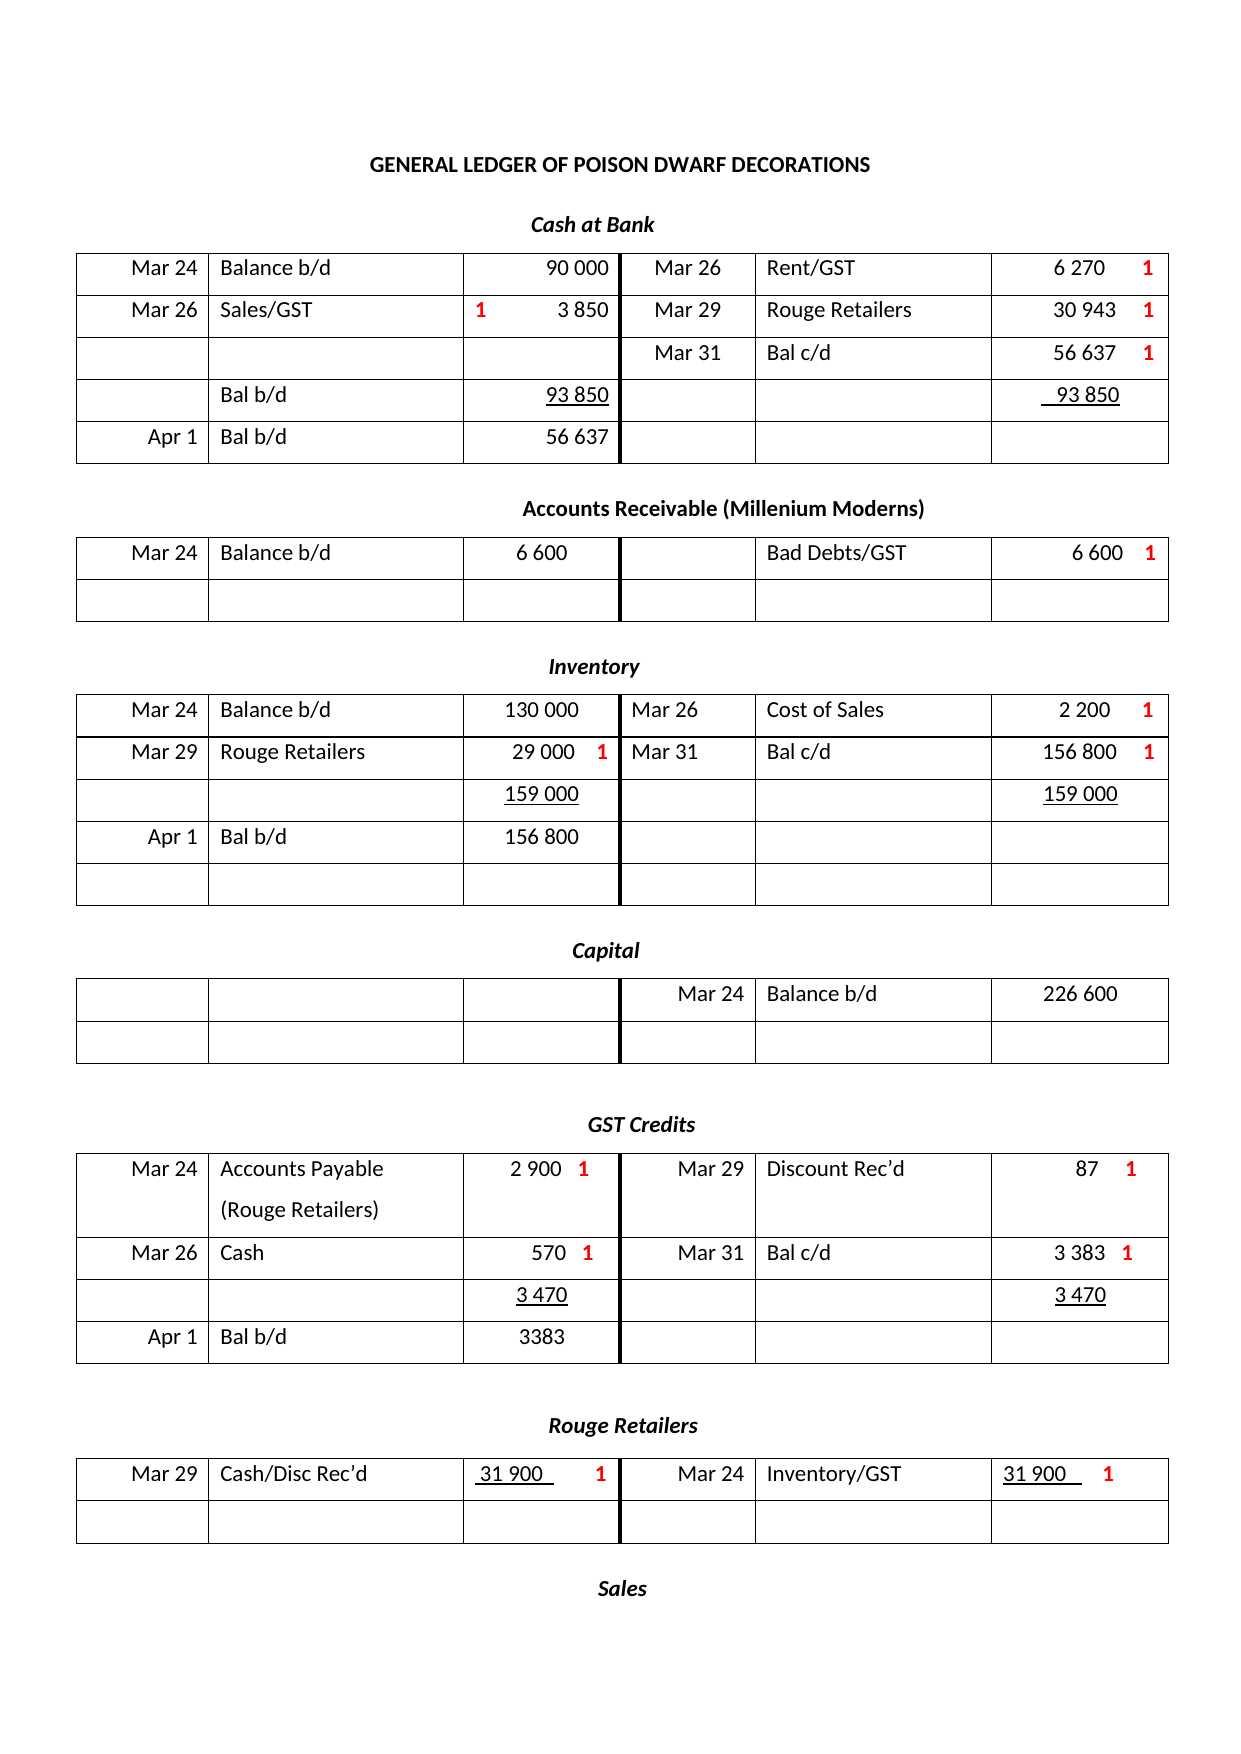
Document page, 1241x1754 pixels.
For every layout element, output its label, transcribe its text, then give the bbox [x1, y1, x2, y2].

table_cell [622, 864, 755, 905]
table_cell 156 800 [464, 822, 618, 863]
table_cell [464, 1022, 618, 1063]
table_cell [209, 1022, 463, 1063]
table_cell [992, 422, 1168, 463]
table_header 6 270 1 [992, 254, 1168, 294]
table_cell [622, 580, 755, 621]
table_cell Mar 29 [622, 296, 755, 337]
table_cell [756, 864, 991, 905]
table_header 31 900 1 [464, 1459, 618, 1500]
table_cell [209, 1501, 463, 1542]
table_cell Bal c/d [756, 1238, 991, 1279]
table_header Mar 24 [77, 1154, 208, 1237]
table_header Accounts Payable (Rouge Retailers) [209, 1154, 463, 1237]
text Sales [150, 1574, 1090, 1602]
table_cell [622, 780, 755, 821]
table_header 6 600 1 [992, 538, 1168, 579]
table_header Mar 24 [77, 695, 208, 736]
table_cell [756, 1280, 991, 1321]
table_header Mar 24 [622, 979, 755, 1021]
table_cell Bal b/d [209, 422, 463, 463]
text Inventory [150, 652, 1090, 680]
table_cell [77, 380, 208, 421]
table_cell [77, 1501, 208, 1542]
table_cell 1 3 850 [464, 296, 618, 337]
table_header Balance b/d [756, 979, 991, 1021]
table_cell [622, 1501, 755, 1542]
table_cell Mar 31 [622, 338, 755, 379]
table_cell [209, 580, 463, 621]
table_cell [622, 1322, 755, 1363]
table_cell 570 1 [464, 1238, 618, 1279]
table_cell [209, 780, 463, 821]
table_cell [77, 1280, 208, 1321]
table_header Balance b/d [209, 538, 463, 579]
table_cell [992, 580, 1168, 621]
table_cell Mar 26 [77, 296, 208, 337]
table_cell [209, 338, 463, 379]
text Capital [150, 936, 1090, 964]
table_cell 159 000 [992, 780, 1168, 821]
table_cell [622, 422, 755, 463]
table_header [77, 979, 208, 1021]
table_cell [209, 1280, 463, 1321]
table_cell Rouge Retailers [756, 296, 991, 337]
table_cell 56 637 [464, 422, 618, 463]
table_header Cash/Disc Rec’d [209, 1459, 463, 1500]
table_cell Bal b/d [209, 1322, 463, 1363]
table_cell [464, 338, 618, 379]
table_header Mar 26 [622, 695, 755, 736]
table_cell [622, 1280, 755, 1321]
table_header 226 600 [992, 979, 1168, 1021]
table_header Rent/GST [756, 254, 991, 294]
table_cell 30 943 1 [992, 296, 1168, 337]
table_header 31 900 1 [992, 1459, 1168, 1500]
table_header [622, 538, 755, 579]
table_cell [77, 580, 208, 621]
table_cell Bal b/d [209, 822, 463, 863]
table_cell Bal c/d [756, 738, 991, 778]
table_header 90 000 [464, 254, 618, 294]
table_header Discount Rec’d [756, 1154, 991, 1237]
table_cell 93 850 [464, 380, 618, 421]
table_cell [992, 1501, 1168, 1542]
table_cell 56 637 1 [992, 338, 1168, 379]
table_cell [756, 422, 991, 463]
table_cell Mar 26 [77, 1238, 208, 1279]
table_cell Sales/GST [209, 296, 463, 337]
table_header Balance b/d [209, 695, 463, 736]
table_cell [756, 580, 991, 621]
table_header 130 000 [464, 695, 618, 736]
table_cell [622, 380, 755, 421]
text GST Credits [150, 1111, 1090, 1139]
table_header Inventory/GST [756, 1459, 991, 1500]
table_cell [756, 1322, 991, 1363]
table_cell Mar 29 [77, 738, 208, 778]
table_cell 156 800 1 [992, 738, 1168, 778]
table_cell [992, 1022, 1168, 1063]
table_cell [209, 864, 463, 905]
table_cell [622, 822, 755, 863]
table_cell Apr 1 [77, 1322, 208, 1363]
table_cell [77, 338, 208, 379]
text Rouge Retailers [150, 1411, 1090, 1439]
table_header Balance b/d [209, 254, 463, 294]
text GENERAL LEDGER OF POISON DWARF DECORATIONS [150, 150, 1090, 178]
table_header Mar 24 [77, 538, 208, 579]
table_cell 29 000 1 [464, 738, 618, 778]
table_cell [756, 822, 991, 863]
table_cell 3 470 [464, 1280, 618, 1321]
table_header 6 600 [464, 538, 618, 579]
table_header Bad Debts/GST [756, 538, 991, 579]
table_header 2 900 1 [464, 1154, 618, 1237]
table_cell 159 000 [464, 780, 618, 821]
table_cell 93 850 [992, 380, 1168, 421]
table_cell [992, 822, 1168, 863]
text Cash at Bank [150, 210, 1090, 238]
table_cell [992, 1322, 1168, 1363]
table_cell Cash [209, 1238, 463, 1279]
table_header [209, 979, 463, 1021]
table_cell [77, 1022, 208, 1063]
table_cell [464, 580, 618, 621]
table_cell [464, 864, 618, 905]
table_cell Apr 1 [77, 422, 208, 463]
table_cell [992, 864, 1168, 905]
table_header Mar 24 [622, 1459, 755, 1500]
table_header Mar 29 [622, 1154, 755, 1237]
table_header 2 200 1 [992, 695, 1168, 736]
table_cell [756, 1022, 991, 1063]
table_cell Apr 1 [77, 822, 208, 863]
table_header 87 1 [992, 1154, 1168, 1237]
table_header Mar 29 [77, 1459, 208, 1500]
table_header Mar 24 [77, 254, 208, 294]
table_cell Bal c/d [756, 338, 991, 379]
table_cell [464, 1501, 618, 1542]
text Accounts Receivable (Millenium Moderns) [150, 494, 1090, 523]
table_cell [756, 780, 991, 821]
table_cell Bal b/d [209, 380, 463, 421]
table_cell 3 383 1 [992, 1238, 1168, 1279]
table_cell 3 470 [992, 1280, 1168, 1321]
table_cell Mar 31 [622, 738, 755, 778]
table_header Cost of Sales [756, 695, 991, 736]
table_header [464, 979, 618, 1021]
table_cell Rouge Retailers [209, 738, 463, 778]
table_cell Mar 31 [622, 1238, 755, 1279]
table_cell [77, 864, 208, 905]
table_cell [756, 1501, 991, 1542]
table_cell [756, 380, 991, 421]
table_header Mar 26 [622, 254, 755, 294]
table_cell [622, 1022, 755, 1063]
table_cell 3383 [464, 1322, 618, 1363]
table_cell [77, 780, 208, 821]
